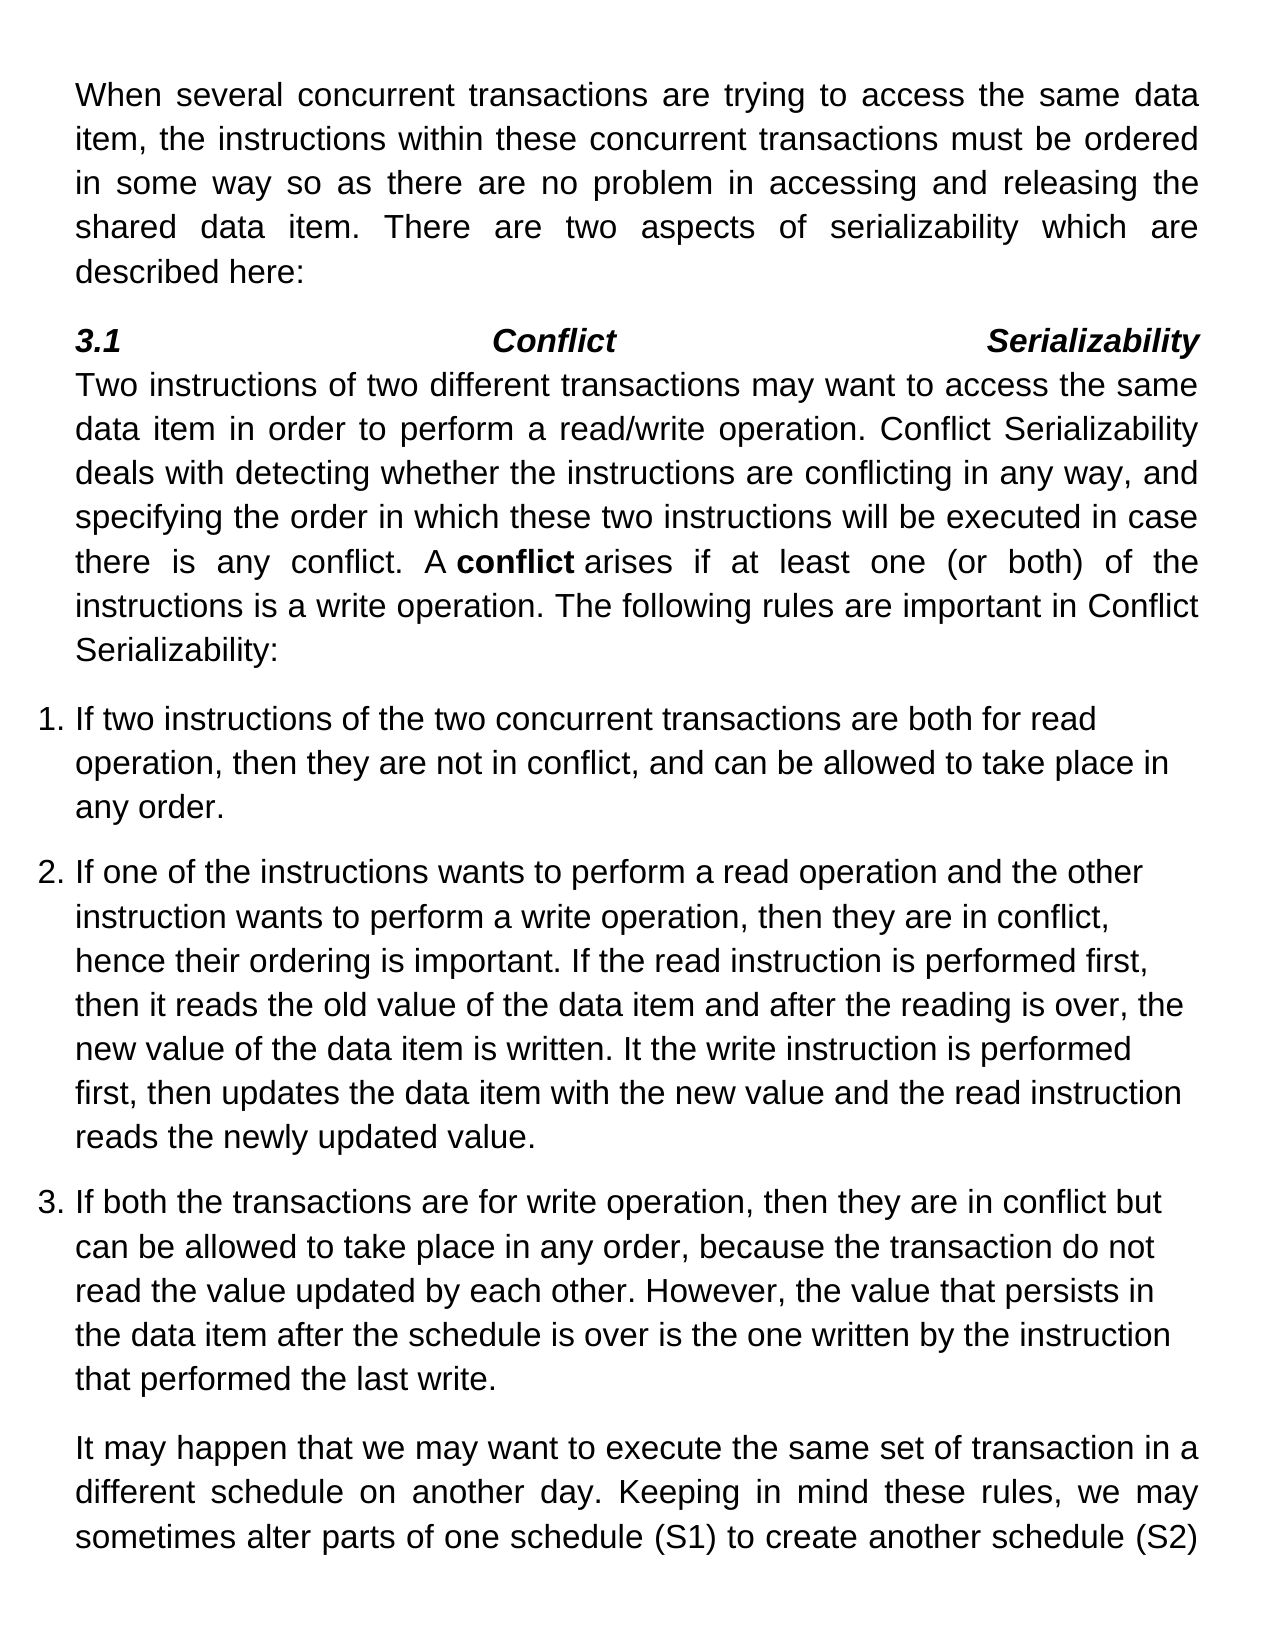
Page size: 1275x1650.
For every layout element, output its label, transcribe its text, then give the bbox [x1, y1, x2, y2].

text When several concurrent transactions are trying to access the same data item, the instructions within these concurrent transactions must be ordered in some way so as there are no problem in accessing and releasing the shared data item. There are two aspects of serializability which are described here: [75, 75, 1200, 290]
list If one of the instructions wants to perform a read operation and the other instruction wants to perform a write operation, then they are in conflict, hence their ordering is important. If the read instruction is performed first, then it reads the old value of the data item and after the reading is over, the new value of the data item is written. It the write instruction is performed first, then updates the data item with the new value and the read instruction reads the newly updated value. [37, 852, 1200, 1156]
list If two instructions of the two concurrent transactions are both for read operation, then they are not in conflict, and can be allowed to take place in any order. [37, 699, 1200, 826]
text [75, 1428, 1200, 1555]
text 3.1 Conflict Serializability Two instructions of two different transactions may want to access the same data item in order to perform a read/write operation. Conflict Serializability deals with detecting whether the instructions are conflicting in any way, and specifying the order in which these two instructions will be executed in case there is any conflict. A conflict arises if at least one (or both) of the instructions is a write operation. The following rules are important in Conflict Serializability: [75, 321, 1200, 668]
list If both the transactions are for write operation, then they are in conflict but can be allowed to take place in any order, because the transaction do not read the value updated by each other. However, the value that persists in the data item after the schedule is over is the one written by the instruction that performed the last write. [37, 1182, 1200, 1398]
